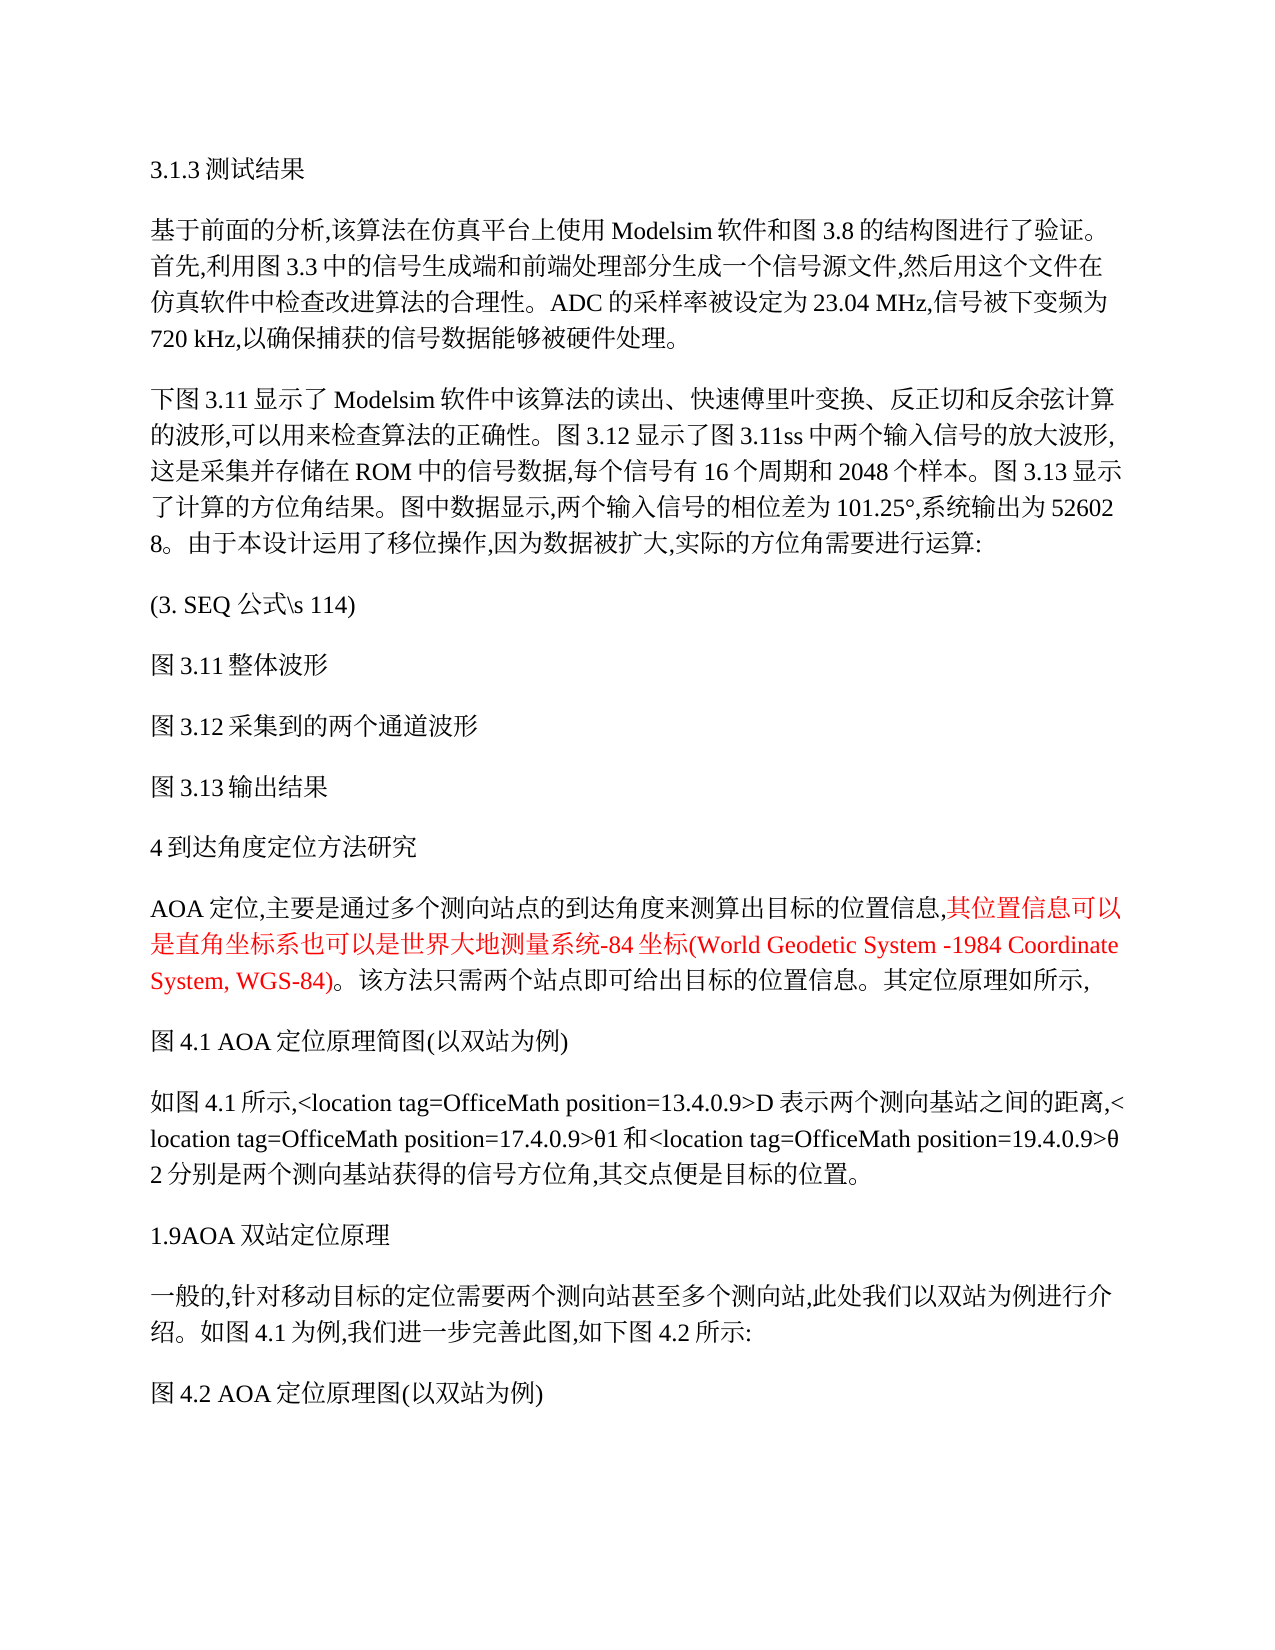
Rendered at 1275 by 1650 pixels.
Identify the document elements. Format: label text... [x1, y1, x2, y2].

text AOA定位,主要是通过多个测向站点的到达角度来测算出目标的位置信息,其位置信息可以是直角坐标系也可以是世界大地测量系统-84坐标(World Geodetic System -1984 Coordinate System, WGS-84)。该方法只需两个站点即可给出目标的位置信息。其定位原理如所示, [150, 889, 1125, 997]
text 3.1.3测试结果 [150, 150, 1125, 186]
text 图4.2 AOA定位原理图(以双站为例) [150, 1373, 1125, 1409]
text 图4.1 AOA定位原理简图(以双站为例) [150, 1022, 1125, 1058]
text 基于前面的分析,该算法在仿真平台上使用Modelsim软件和图3.8的结构图进行了验证。首先,利用图3.3中的信号生成端和前端处理部分生成一个信号源文件,然后用这个文件在仿真软件中检查改进算法的合理性。ADC的采样率被设定为23.04 MHz,信号被下变频为720 kHz,以确保捕获的信号数据能够被硬件处理。 [150, 211, 1125, 355]
text 4到达角度定位方法研究 [150, 828, 1125, 864]
text 图3.12采集到的两个通道波形 [150, 706, 1125, 742]
text (3. SEQ 公式\s 114) [150, 584, 1125, 620]
text 一般的,针对移动目标的定位需要两个测向站甚至多个测向站,此处我们以双站为例进行介绍。如图4.1为例,我们进一步完善此图,如下图4.2所示: [150, 1277, 1125, 1348]
text 下图3.11显示了Modelsim软件中该算法的读出、快速傅里叶变换、反正切和反余弦计算的波形,可以用来检查算法的正确性。图3.12显示了图3.11ss中两个输入信号的放大波形,这是采集并存储在ROM中的信号数据,每个信号有16个周期和2048个样本。图3.13显示了计算的方位角结果。图中数据显示,两个输入信号的相位差为101.25°,系统输出为526028。由于本设计运用了移位操作,因为数据被扩大,实际的方位角需要进行运算: [150, 380, 1125, 559]
text 如图4.1所示,<location tag=OfficeMath position=13.4.0.9>D表示两个测向基站之间的距离,<location tag=OfficeMath position=17.4.0.9>θ1和<location tag=OfficeMath position=19.4.0.9>θ2分别是两个测向基站获得的信号方位角,其交点便是目标的位置。 [150, 1083, 1125, 1191]
text 1.9AOA双站定位原理 [150, 1216, 1125, 1252]
text 图3.11整体波形 [150, 645, 1125, 681]
text 图3.13输出结果 [150, 767, 1125, 803]
